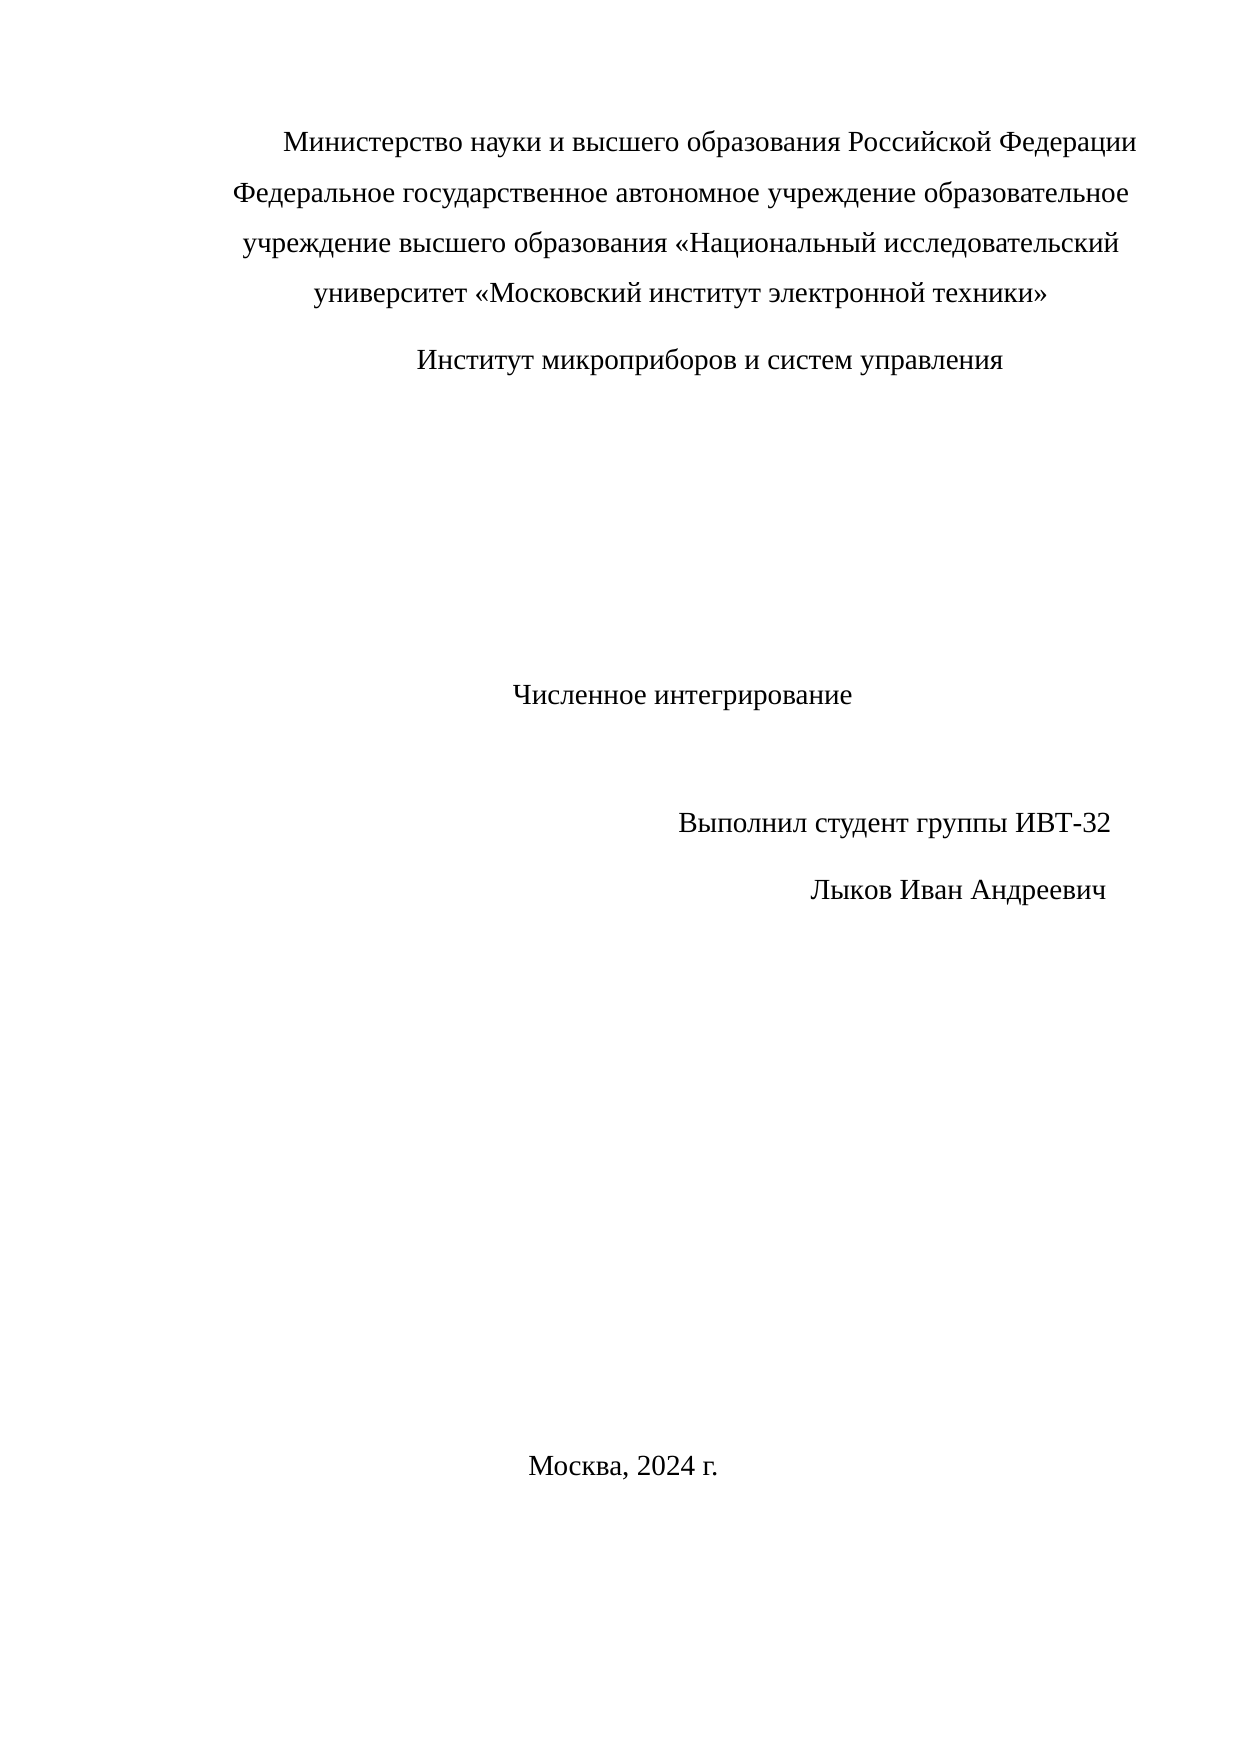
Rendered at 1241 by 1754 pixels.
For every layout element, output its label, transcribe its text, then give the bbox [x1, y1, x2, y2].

text Численное интегрирование [364, 677, 994, 711]
text Москва, 2024 г. [177, 1448, 1069, 1481]
text Институт микроприборов и систем управления [210, 342, 1152, 376]
text Выполнил студент группы ИВТ-32 [638, 805, 1152, 838]
text Министерство науки и высшего образования Российской Федерации Федеральное государственное автономное учреждение образовательное учреждение высшего образования «Национальный исследовательский университет «Московский институт электронной техники» [210, 124, 1152, 309]
text Лыков Иван Андреевич [177, 872, 1152, 905]
